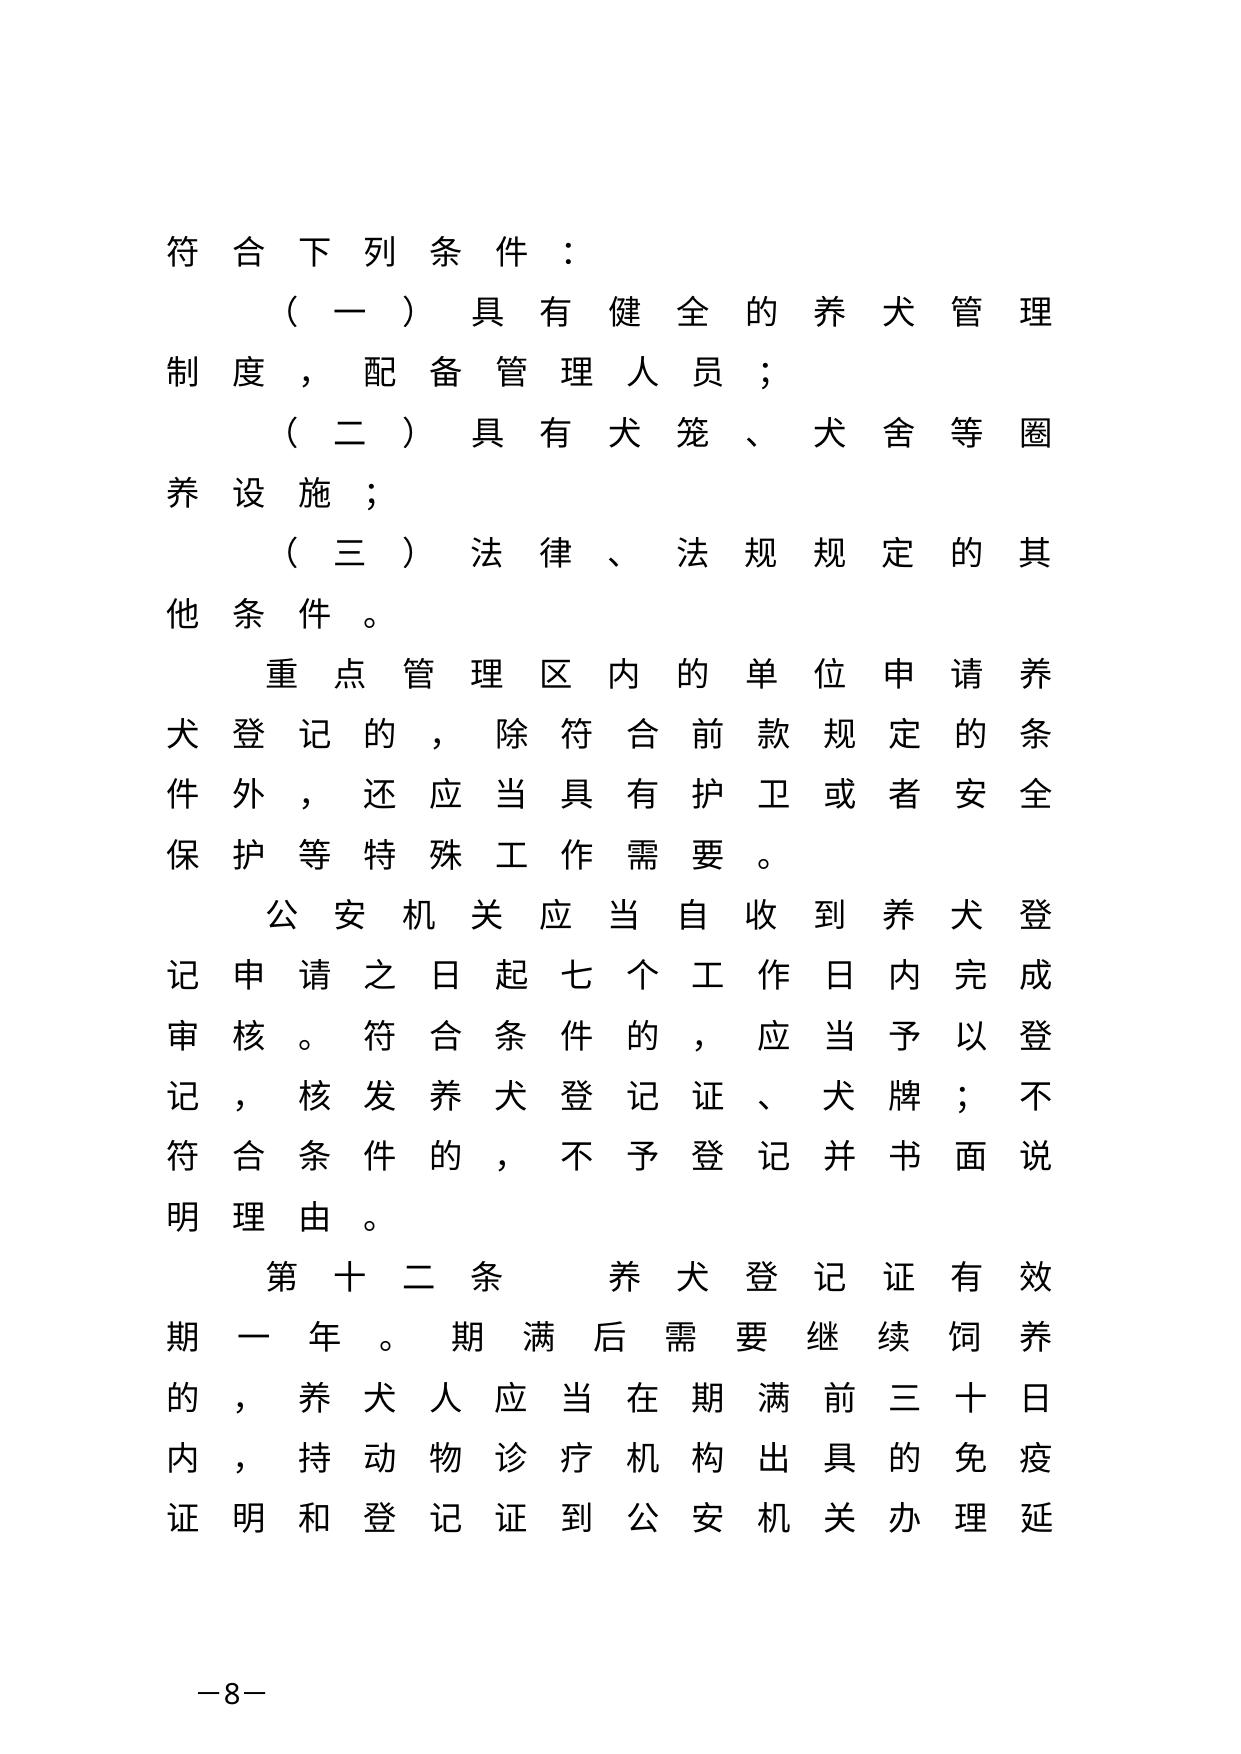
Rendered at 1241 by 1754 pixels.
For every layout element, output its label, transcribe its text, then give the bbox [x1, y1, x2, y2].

text （一）具有健全的养犬管理制度，配备管理人员； [167, 280, 1085, 400]
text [167, 1245, 1085, 1546]
text 重点管理区内的单位申请养犬登记的，除符合前款规定的条件外，还应当具有护卫或者安全保护等特殊工作需要。 [167, 642, 1085, 883]
text 公安机关应当自收到养犬登记申请之日起七个工作日内完成审核。符合条件的，应当予以登记，核发养犬登记证、犬牌；不符合条件的，不予登记并书面说明理由。 [167, 883, 1085, 1245]
text （二）具有犬笼、犬舍等圈养设施； [167, 400, 1085, 521]
text 单位申请养犬登记的，应当符合下列条件： [167, 219, 1085, 280]
text （三）法律、法规规定的其他条件。 [167, 521, 1085, 642]
